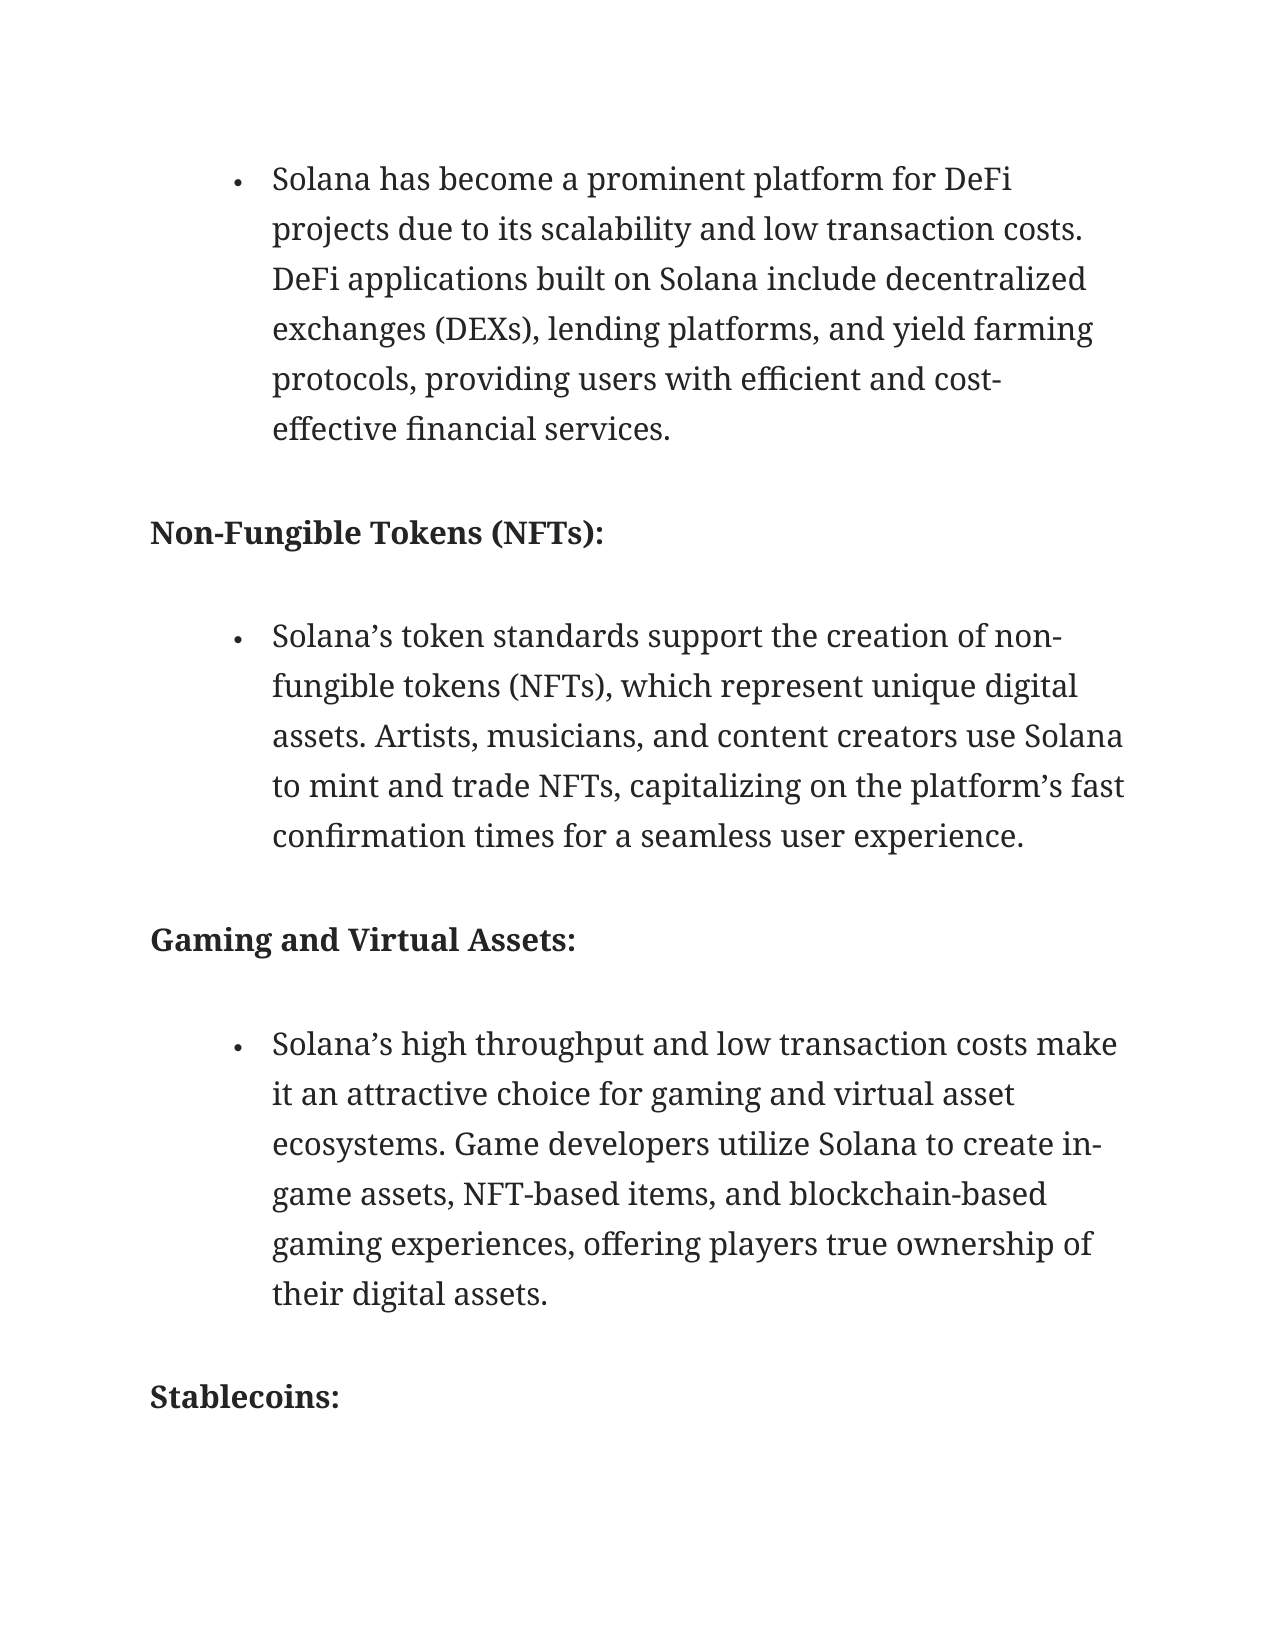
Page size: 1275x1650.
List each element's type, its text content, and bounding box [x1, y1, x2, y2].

text Stablecoins: [150, 1368, 1125, 1418]
list Solana’s high throughput and low transaction costs make it an attractive choice for gaming and virtual asset ecosystems. Game developers utilize Solana to create in-game assets, NFT-based items, and blockchain-based gaming experiences, offering players true ownership of their digital assets. [234, 1014, 1125, 1314]
list Solana’s token standards support the creation of non-fungible tokens (NFTs), which represent unique digital assets. Artists, musicians, and content creators use Solana to mint and trade NFTs, capitalizing on the platform’s fast confirmation times for a seamless user experience. [234, 607, 1125, 857]
text Non-Fungible Tokens (NFTs): [150, 503, 1125, 553]
text Gaming and Virtual Assets: [150, 911, 1125, 961]
list Solana has become a prominent platform for DeFi projects due to its scalability and low transaction costs. DeFi applications built on Solana include decentralized exchanges (DEXs), lending platforms, and yield farming protocols, providing users with efficient and cost-effective financial services. [234, 150, 1125, 450]
